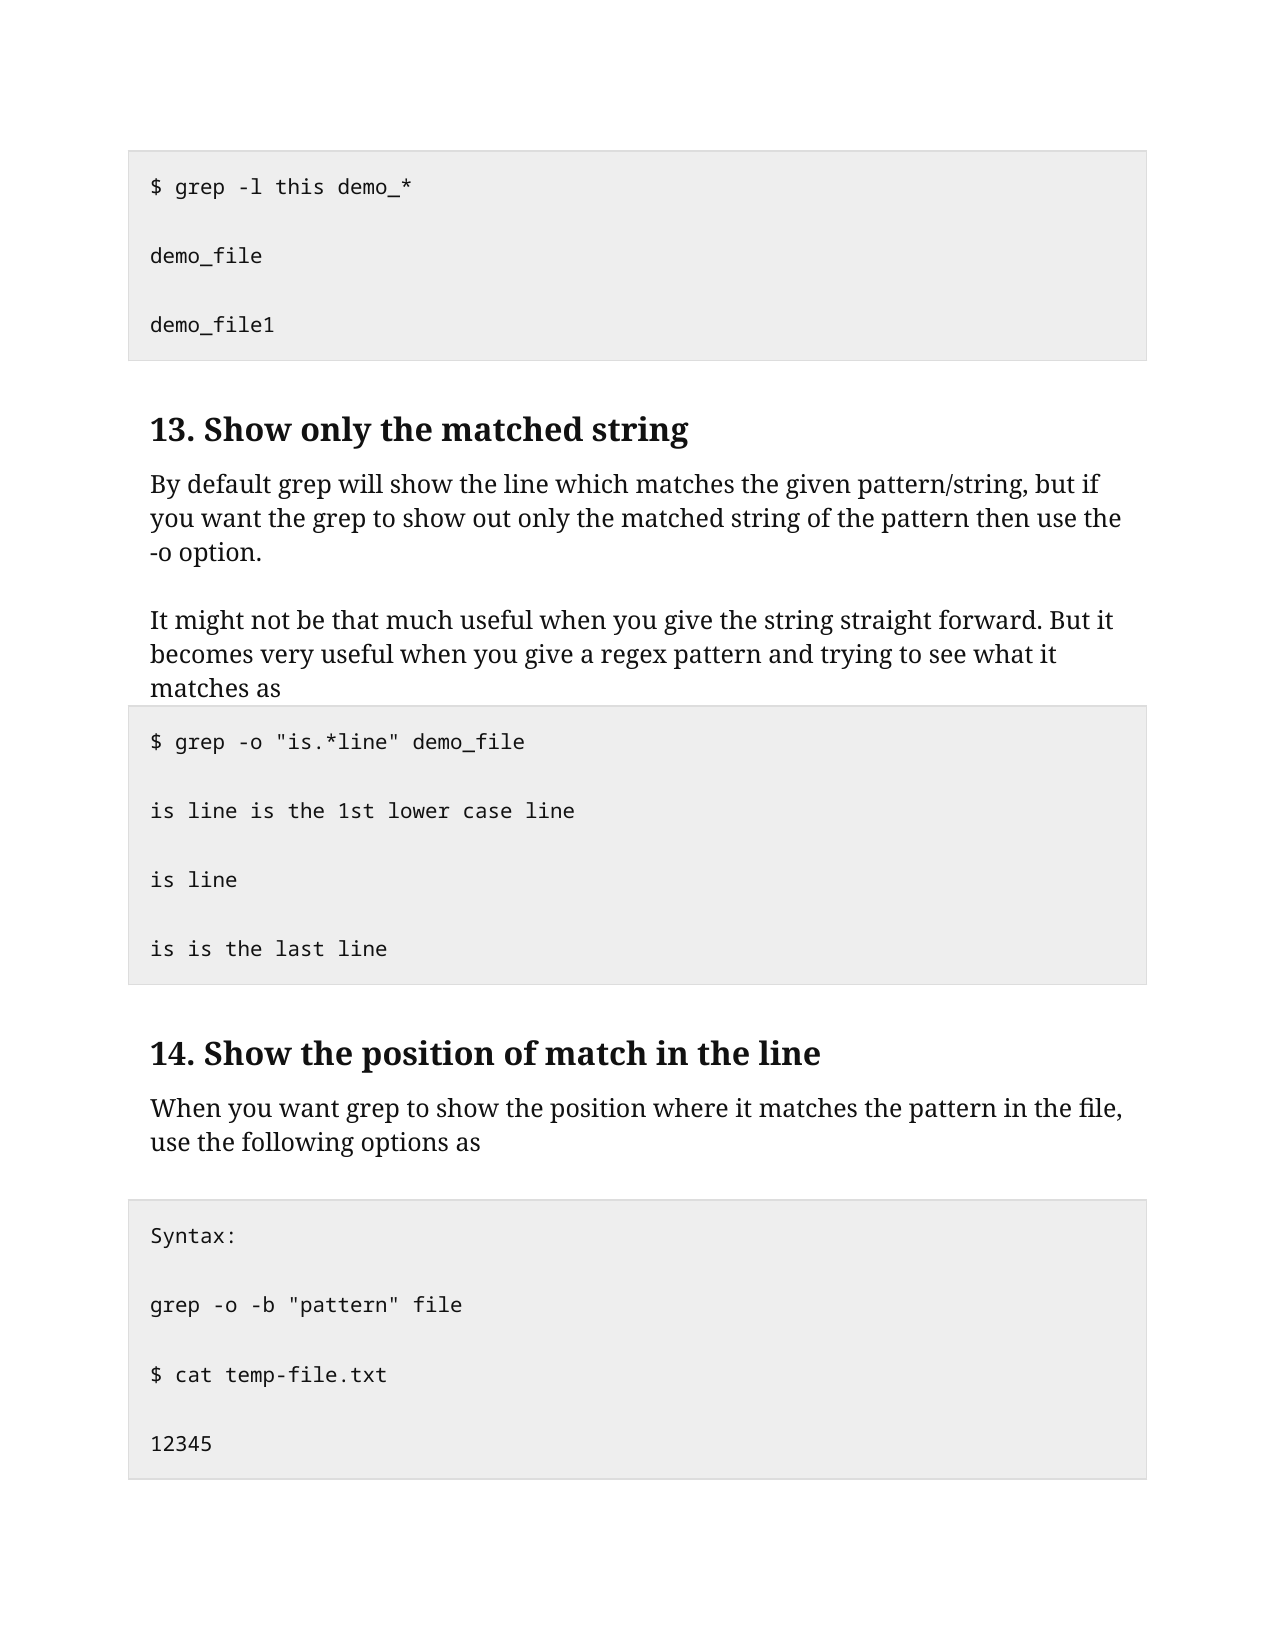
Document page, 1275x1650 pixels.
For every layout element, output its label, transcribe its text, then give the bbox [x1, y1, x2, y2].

text is line is the 1st lower case line [129, 774, 1146, 825]
text Syntax: [129, 1201, 1146, 1250]
text is line [129, 843, 1146, 894]
subtitle 13. Show only the matched string [150, 407, 1125, 451]
text demo_file1 [129, 288, 1146, 360]
text grep -o -b "pattern" file [129, 1268, 1146, 1319]
text $ cat temp-file.txt [129, 1337, 1146, 1388]
text By default grep will show the line which matches the given pattern/string, but if you want the grep to show out only the matched string of the pattern then use the -o option. It might not be that much useful when you give the string straight forward. But it becomes very useful when you give a regex pattern and trying to see what it matches as [150, 466, 1125, 705]
text $ grep -l this demo_* [129, 152, 1146, 201]
subtitle 14. Show the position of match in the line [150, 1031, 1125, 1075]
text $ grep -o "is.*line" demo_file [129, 707, 1146, 756]
text When you want grep to show the position where it matches the pattern in the file, use the following options as [150, 1090, 1125, 1158]
text is is the last line [129, 912, 1146, 984]
text 12345 [129, 1406, 1146, 1478]
text demo_file [129, 219, 1146, 270]
